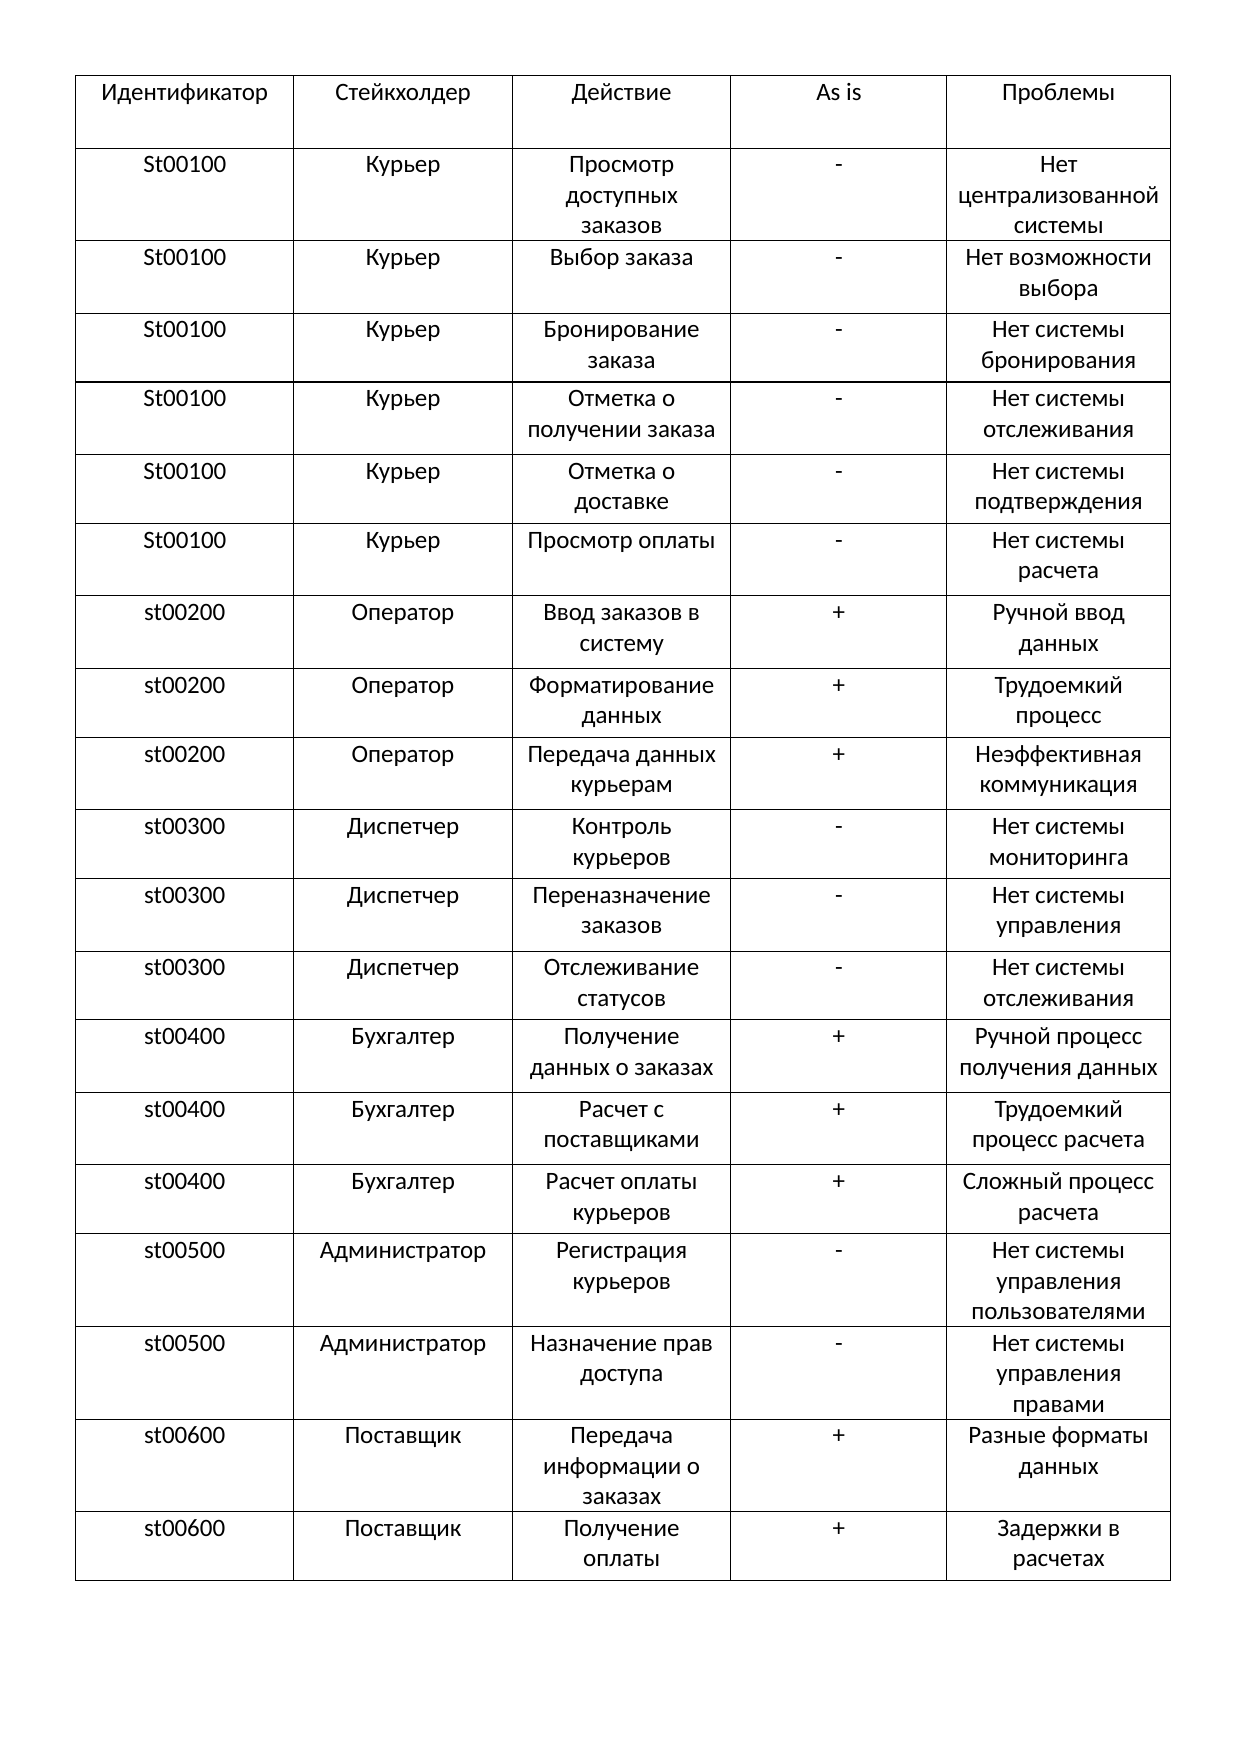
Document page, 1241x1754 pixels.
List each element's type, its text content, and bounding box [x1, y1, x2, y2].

table_cell st00600 [76, 1420, 293, 1511]
table_cell st00400 [76, 1093, 293, 1164]
table_cell Оператор [294, 738, 512, 809]
table_cell - [731, 455, 946, 523]
table_cell Нет системы бронирования [947, 314, 1170, 381]
table_cell + [731, 1165, 946, 1233]
table_cell Трудоемкий процесс расчета [947, 1093, 1170, 1164]
table_cell Диспетчер [294, 952, 512, 1019]
table_cell Передача информации о заказах [513, 1420, 730, 1511]
table_cell Курьер [294, 383, 512, 454]
table_cell st00400 [76, 1020, 293, 1092]
table_cell St00100 [76, 314, 293, 381]
table_cell St00100 [76, 455, 293, 523]
table_cell - [731, 524, 946, 595]
table_cell Расчет с поставщиками [513, 1093, 730, 1164]
table_cell + [731, 1093, 946, 1164]
table_cell st00300 [76, 952, 293, 1019]
table_cell st00200 [76, 669, 293, 737]
table_cell + [731, 596, 946, 668]
table_cell Просмотр доступных заказов [513, 149, 730, 240]
table_cell St00100 [76, 149, 293, 240]
table_cell Администратор [294, 1234, 512, 1326]
table_cell Поставщик [294, 1420, 512, 1511]
table_cell - [731, 810, 946, 878]
table_cell + [731, 1512, 946, 1580]
table_cell - [731, 1234, 946, 1326]
table_cell Форматирование данных [513, 669, 730, 737]
table_cell st00400 [76, 1165, 293, 1233]
table_cell Оператор [294, 596, 512, 668]
table_cell Ручной процесс получения данных [947, 1020, 1170, 1092]
table_header Проблемы [947, 76, 1170, 147]
table_cell Нет системы расчета [947, 524, 1170, 595]
table_cell Получение оплаты [513, 1512, 730, 1580]
table_cell Бухгалтер [294, 1020, 512, 1092]
table_cell - [731, 314, 946, 381]
table_cell Переназначение заказов [513, 879, 730, 951]
table_cell st00300 [76, 879, 293, 951]
table_cell Задержки в расчетах [947, 1512, 1170, 1580]
table_cell Диспетчер [294, 879, 512, 951]
table_cell Курьер [294, 314, 512, 381]
table_cell Нет системы отслеживания [947, 952, 1170, 1019]
table_cell Назначение прав доступа [513, 1327, 730, 1418]
table_cell Ручной ввод данных [947, 596, 1170, 668]
table_cell Нет системы управления [947, 879, 1170, 951]
table_cell Неэффективная коммуникация [947, 738, 1170, 809]
table_header Идентификатор [76, 76, 293, 147]
table_header As is [731, 76, 946, 147]
table_cell - [731, 952, 946, 1019]
table_cell Курьер [294, 149, 512, 240]
table_cell Диспетчер [294, 810, 512, 878]
table_cell Расчет оплаты курьеров [513, 1165, 730, 1233]
table_cell + [731, 1420, 946, 1511]
table_cell Бухгалтер [294, 1165, 512, 1233]
table_cell Бронирование заказа [513, 314, 730, 381]
table_cell Просмотр оплаты [513, 524, 730, 595]
table_cell st00500 [76, 1234, 293, 1326]
table_cell Поставщик [294, 1512, 512, 1580]
table_cell Отметка о получении заказа [513, 383, 730, 454]
table_cell Ввод заказов в систему [513, 596, 730, 668]
table_cell - [731, 879, 946, 951]
table_cell Нет возможности выбора [947, 241, 1170, 313]
table_cell Нет системы отслеживания [947, 383, 1170, 454]
table_cell Нет централизованной системы [947, 149, 1170, 240]
table_cell Выбор заказа [513, 241, 730, 313]
table_cell Сложный процесс расчета [947, 1165, 1170, 1233]
table_cell - [731, 149, 946, 240]
table_cell Трудоемкий процесс [947, 669, 1170, 737]
table_cell Нет системы управления правами [947, 1327, 1170, 1418]
table_cell Нет системы управления пользователями [947, 1234, 1170, 1326]
table_cell St00100 [76, 383, 293, 454]
table_cell Отслеживание статусов [513, 952, 730, 1019]
table_cell Администратор [294, 1327, 512, 1418]
table_cell Оператор [294, 669, 512, 737]
table_cell St00100 [76, 241, 293, 313]
table_cell st00600 [76, 1512, 293, 1580]
table_cell + [731, 1020, 946, 1092]
table_cell Контроль курьеров [513, 810, 730, 878]
table_cell st00500 [76, 1327, 293, 1418]
table_cell + [731, 738, 946, 809]
table_cell Курьер [294, 241, 512, 313]
table_header Стейкхолдер [294, 76, 512, 147]
table_cell st00200 [76, 738, 293, 809]
table_cell - [731, 241, 946, 313]
table_cell St00100 [76, 524, 293, 595]
table_cell Курьер [294, 524, 512, 595]
table_cell Разные форматы данных [947, 1420, 1170, 1511]
table_header Действие [513, 76, 730, 147]
table_cell Бухгалтер [294, 1093, 512, 1164]
table_cell Получение данных о заказах [513, 1020, 730, 1092]
table_cell Нет системы мониторинга [947, 810, 1170, 878]
table_cell Регистрация курьеров [513, 1234, 730, 1326]
table_cell Нет системы подтверждения [947, 455, 1170, 523]
table_cell Передача данных курьерам [513, 738, 730, 809]
table_cell + [731, 669, 946, 737]
table_cell st00300 [76, 810, 293, 878]
table_cell - [731, 1327, 946, 1418]
table_cell Курьер [294, 455, 512, 523]
table_cell st00200 [76, 596, 293, 668]
table_cell Отметка о доставке [513, 455, 730, 523]
table_cell - [731, 383, 946, 454]
